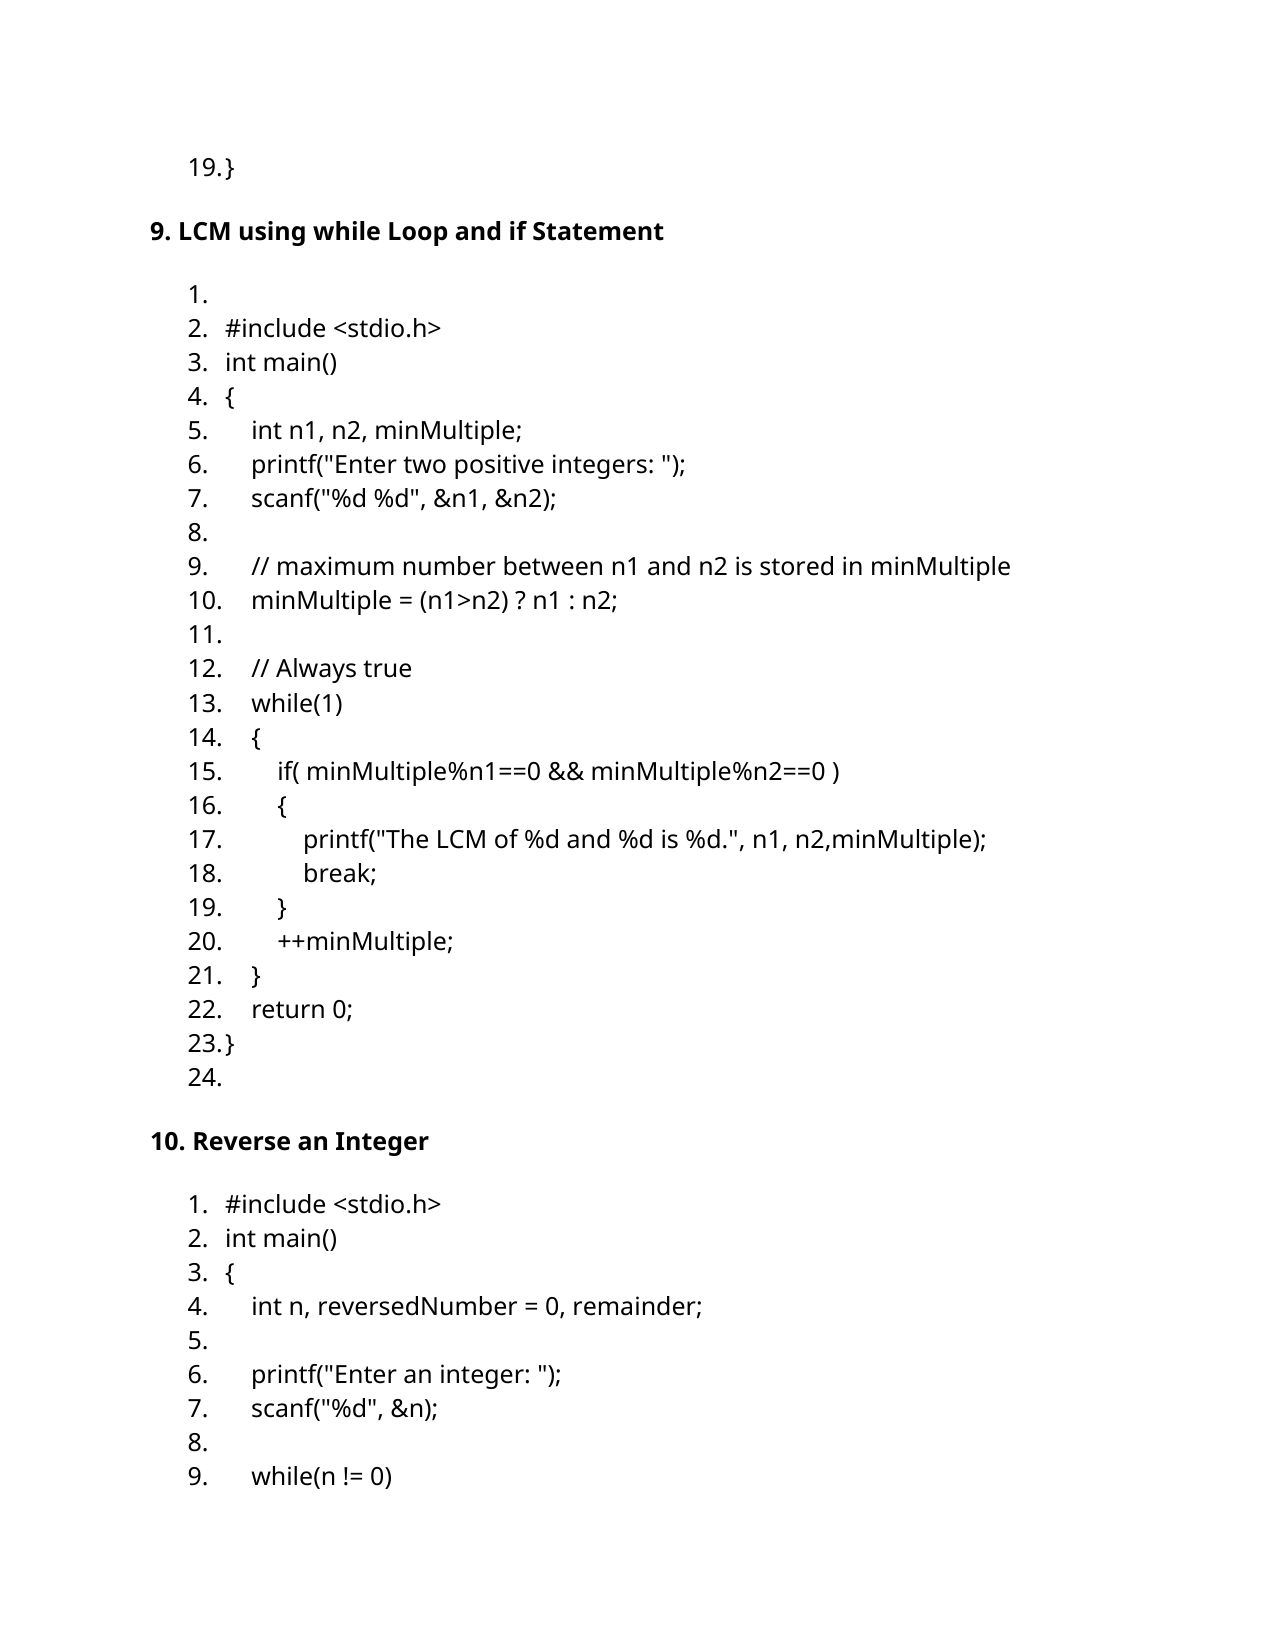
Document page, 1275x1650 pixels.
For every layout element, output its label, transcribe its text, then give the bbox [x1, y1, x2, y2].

list int n1, n2, minMultiple; [187, 413, 1125, 447]
list printf("Enter two positive integers: "); [187, 447, 1125, 481]
list minMultiple = (n1>n2) ? n1 : n2; [187, 583, 1125, 617]
list break; [187, 856, 1125, 889]
list scanf("%d %d", &n1, &n2); [187, 481, 1125, 515]
list while(1) [187, 685, 1125, 719]
list #include <stdio.h> [187, 1186, 1125, 1220]
subtitle 9. LCM using while Loop and if Statement [150, 213, 1125, 247]
list int main() [187, 1220, 1125, 1254]
list printf("Enter an integer: "); [187, 1357, 1125, 1391]
list } [187, 150, 1125, 184]
list { [187, 719, 1125, 753]
list { [187, 787, 1125, 821]
list int n, reversedNumber = 0, remainder; [187, 1288, 1125, 1323]
list // Always true [187, 651, 1125, 685]
list { [187, 1254, 1125, 1288]
list } [187, 889, 1125, 924]
list printf("The LCM of %d and %d is %d.", n1, n2,minMultiple); [187, 821, 1125, 856]
subtitle 10. Reverse an Integer [150, 1123, 1125, 1157]
list scanf("%d", &n); [187, 1391, 1125, 1425]
list if( minMultiple%n1==0 && minMultiple%n2==0 ) [187, 753, 1125, 787]
list } [187, 958, 1125, 992]
list while(n != 0) [187, 1459, 1125, 1493]
list { [187, 379, 1125, 413]
list // maximum number between n1 and n2 is stored in minMultiple [187, 549, 1125, 583]
list ++minMultiple; [187, 924, 1125, 958]
list int main() [187, 344, 1125, 379]
list #include <stdio.h> [187, 311, 1125, 344]
list } [187, 1026, 1125, 1060]
list return 0; [187, 992, 1125, 1026]
